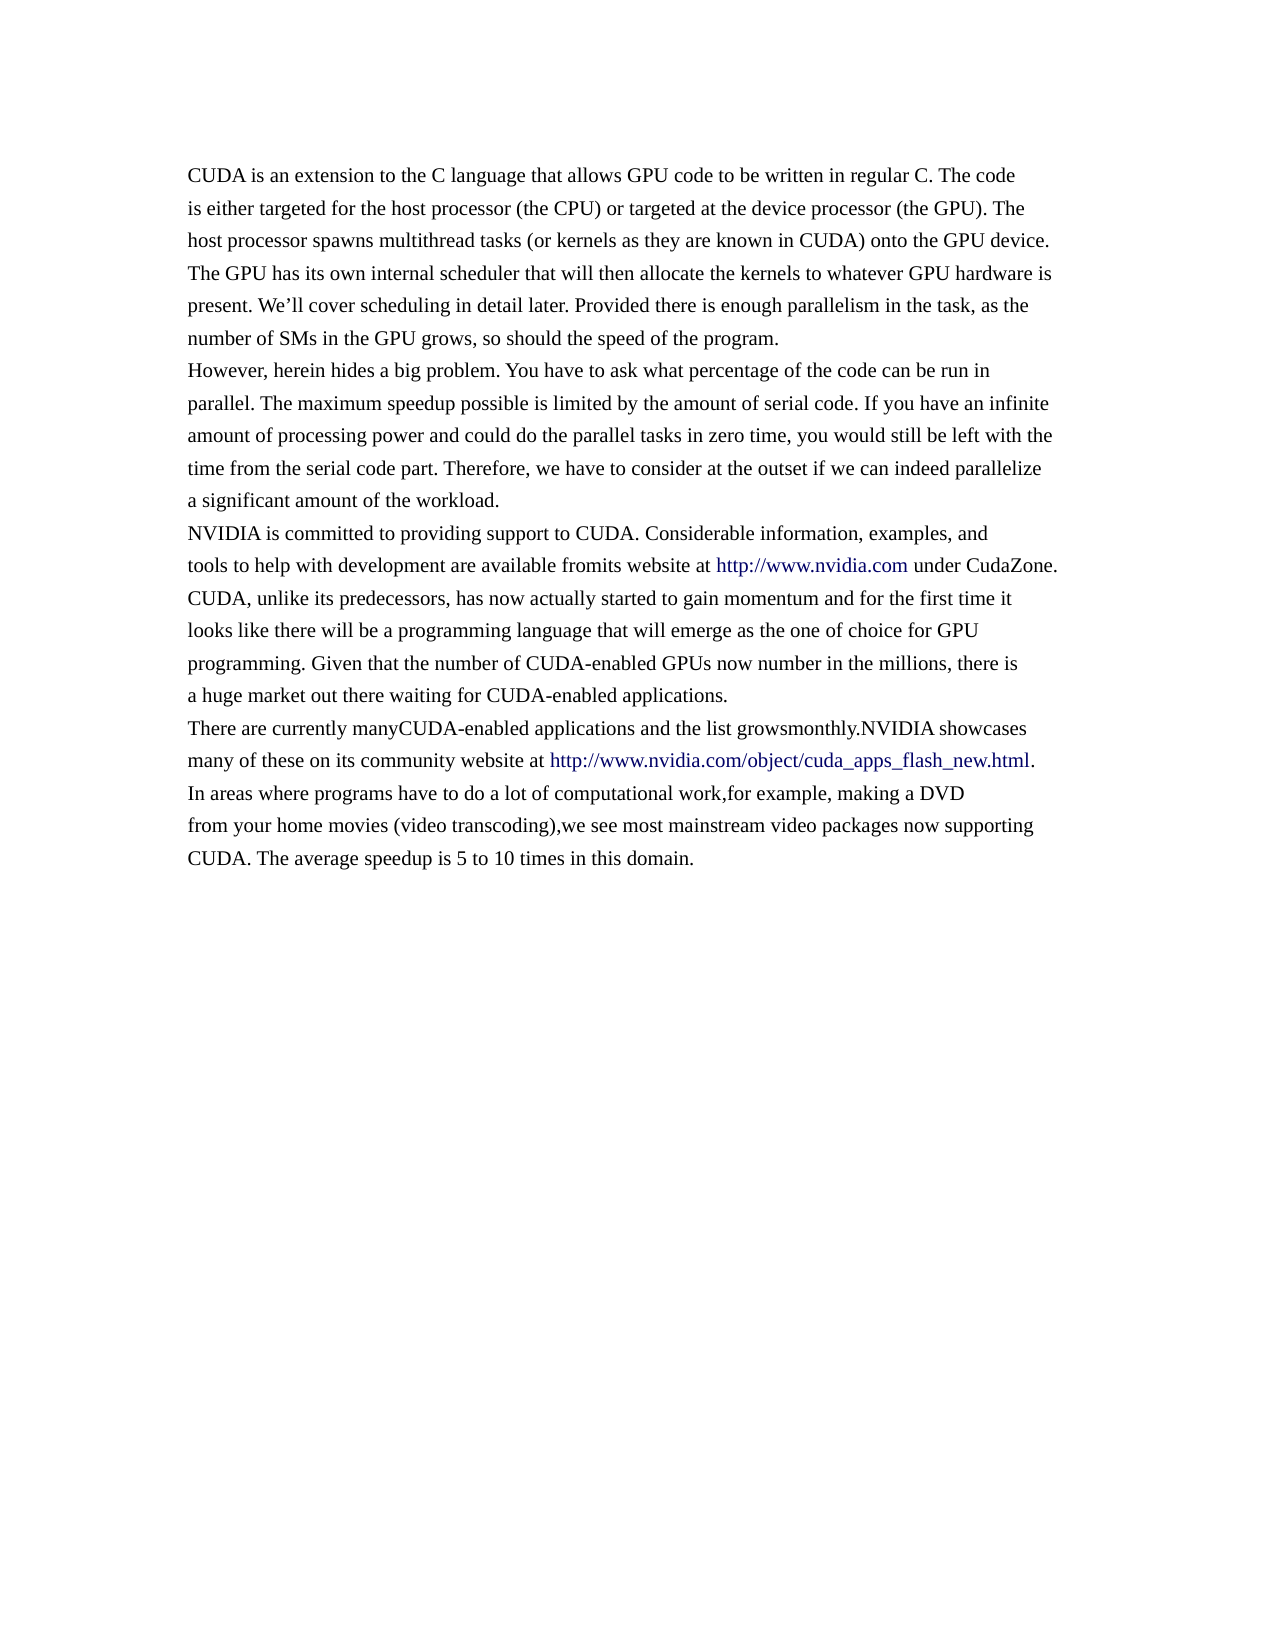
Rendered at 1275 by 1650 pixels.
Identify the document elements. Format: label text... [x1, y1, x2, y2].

text present. We’ll cover scheduling in detail later. Provided there is enough parallelism in the task, as the [187, 289, 1087, 321]
text CUDA. The average speedup is 5 to 10 times in this domain. [187, 841, 1087, 874]
text However, herein hides a big problem. You have to ask what percentage of the code can be run in [187, 354, 1087, 386]
text CUDA, unlike its predecessors, has now actually started to gain momentum and for the first time it [187, 581, 1087, 614]
text a significant amount of the workload. [187, 484, 1087, 516]
text The GPU has its own internal scheduler that will then allocate the kernels to whatever GPU hardware is [187, 256, 1087, 289]
text parallel. The maximum speedup possible is limited by the amount of serial code. If you have an infinite [187, 386, 1087, 419]
text programming. Given that the number of CUDA-enabled GPUs now number in the millions, there is [187, 646, 1087, 679]
text NVIDIA is committed to providing support to CUDA. Considerable information, examples, and [187, 516, 1087, 549]
text number of SMs in the GPU grows, so should the speed of the program. [187, 321, 1087, 354]
text amount of processing power and could do the parallel tasks in zero time, you would still be left with the [187, 419, 1087, 451]
text time from the serial code part. Therefore, we have to consider at the outset if we can indeed parallelize [187, 451, 1087, 484]
text CUDA is an extension to the C language that allows GPU code to be written in regular C. The code [187, 159, 1087, 191]
text many of these on its community website at http://www.nvidia.com/object/cuda_apps_flash_new.html. [187, 744, 1087, 776]
text In areas where programs have to do a lot of computational work,for example, making a DVD [187, 776, 1087, 809]
text host processor spawns multithread tasks (or kernels as they are known in CUDA) onto the GPU device. [187, 224, 1087, 256]
text There are currently manyCUDA-enabled applications and the list growsmonthly.NVIDIA showcases [187, 711, 1087, 744]
text a huge market out there waiting for CUDA-enabled applications. [187, 679, 1087, 711]
text from your home movies (video transcoding),we see most mainstream video packages now supporting [187, 809, 1087, 841]
text tools to help with development are available fromits website at http://www.nvidia.com under CudaZone. [187, 549, 1087, 581]
text looks like there will be a programming language that will emerge as the one of choice for GPU [187, 614, 1087, 646]
text is either targeted for the host processor (the CPU) or targeted at the device processor (the GPU). The [187, 191, 1087, 224]
